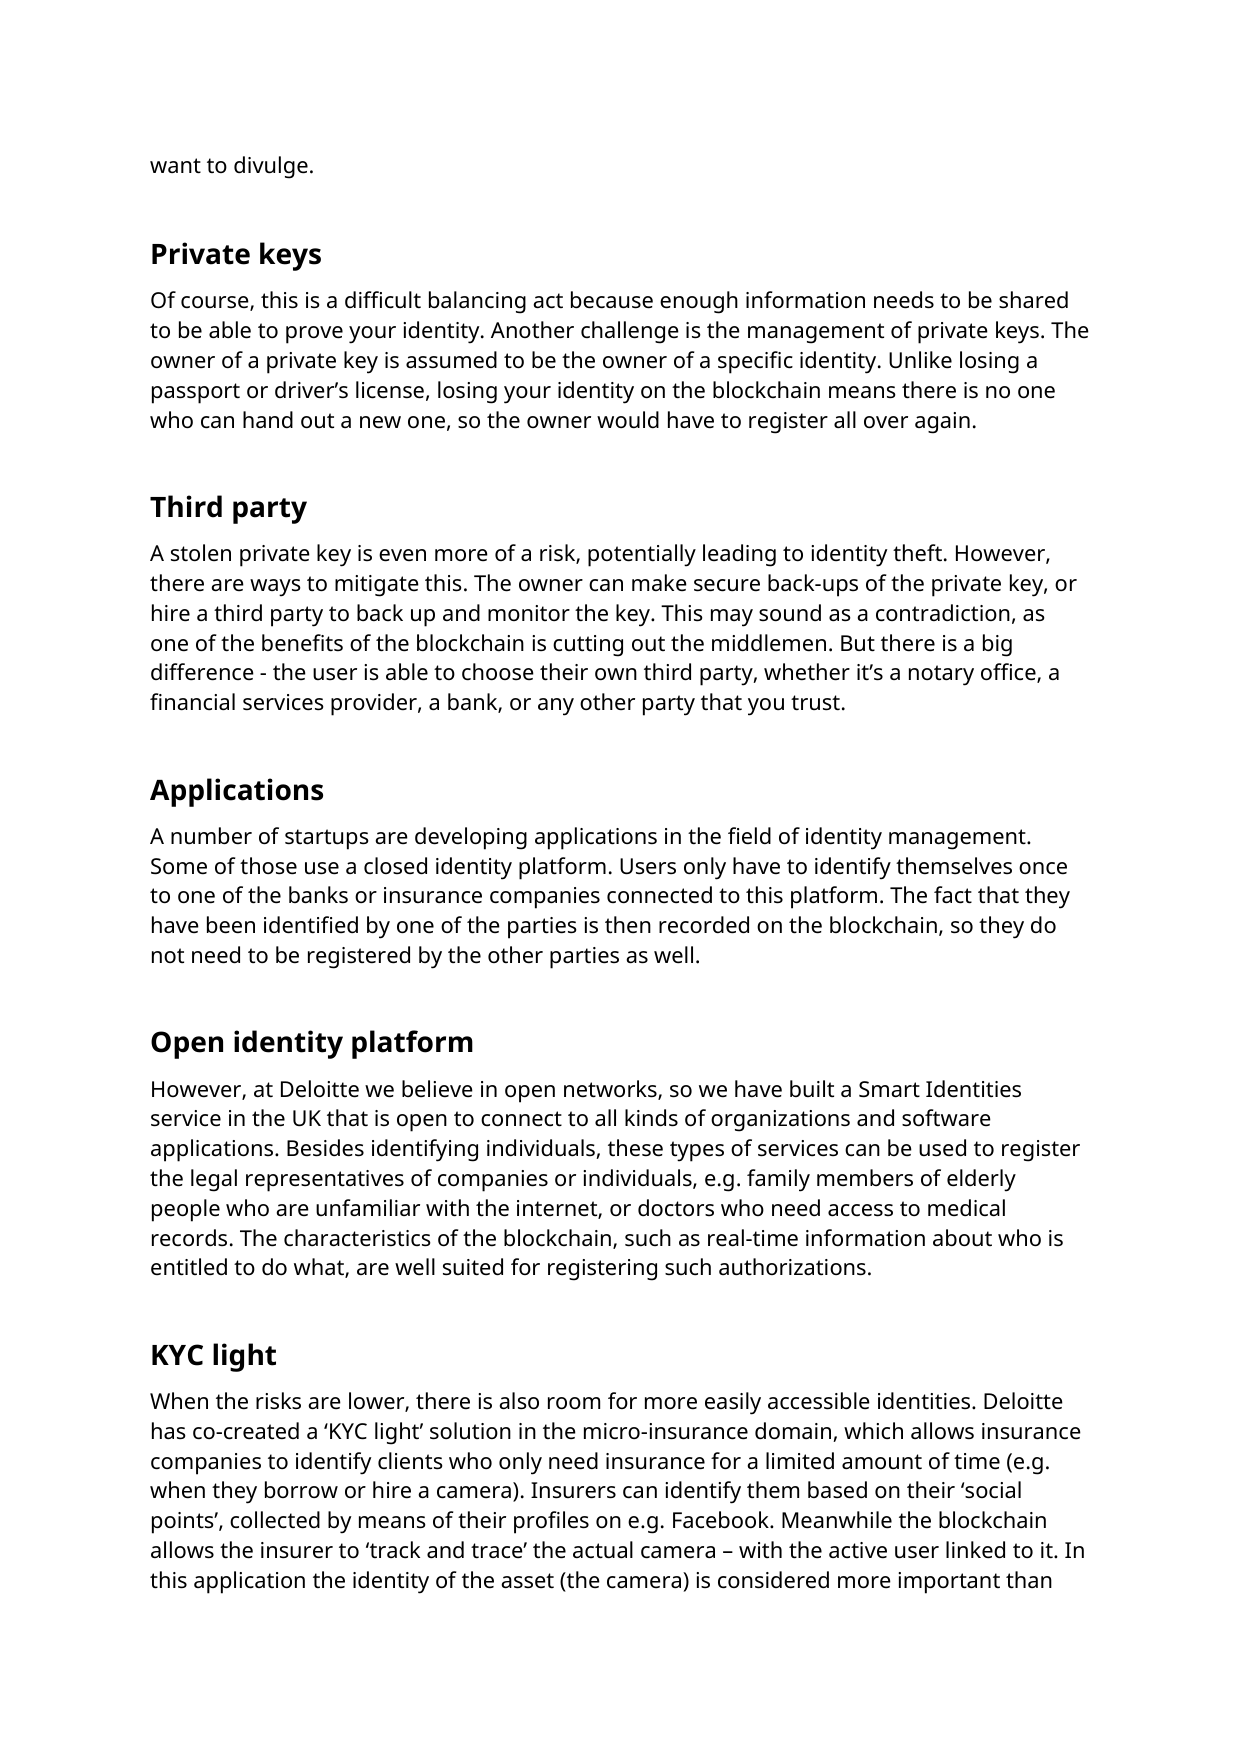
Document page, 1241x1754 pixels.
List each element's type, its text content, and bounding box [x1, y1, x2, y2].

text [150, 1386, 1090, 1594]
text Private keys [150, 234, 1090, 273]
text Of course, this is a difficult balancing act because enough information needs to be shared to be able to prove your identity. Another challenge is the management of private keys. The owner of a private key is assumed to be the owner of a specific identity. Unlike losing a passport or driver’s license, losing your identity on the blockchain means there is no one who can hand out a new one, so the owner would have to register all over again. [150, 285, 1090, 462]
text Applications [150, 770, 1090, 808]
text A number of startups are developing applications in the field of identity management. Some of those use a closed identity platform. Users only have to identify themselves once to one of the banks or insurance companies connected to this platform. The fact that they have been identified by one of the parties is then recorded on the blockchain, so they do not need to be registered by the other parties as well. [150, 821, 1090, 998]
text Third party [150, 487, 1090, 526]
text However, at Deloitte we believe in open networks, so we have built a Smart Identities service in the UK that is open to connect to all kinds of organizations and software applications. Besides identifying individuals, these types of services can be used to register the legal representatives of companies or individuals, e.g. family members of elderly people who are unfamiliar with the internet, or doctors who need access to medical records. The characteristics of the blockchain, such as real-time information about who is entitled to do what, are well suited for registering such authorizations. [150, 1074, 1090, 1310]
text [150, 150, 1090, 209]
text A stolen private key is even more of a risk, potentially leading to identity theft. However, there are ways to mitigate this. The owner can make secure back-ups of the private key, or hire a third party to back up and monitor the key. This may sound as a contradiction, as one of the benefits of the blockchain is cutting out the middlemen. But there is a big difference - the user is able to choose their own third party, whether it’s a notary office, a financial services provider, a bank, or any other party that you trust. [150, 538, 1090, 745]
text KYC light [150, 1335, 1090, 1373]
text Open identity platform [150, 1023, 1090, 1061]
